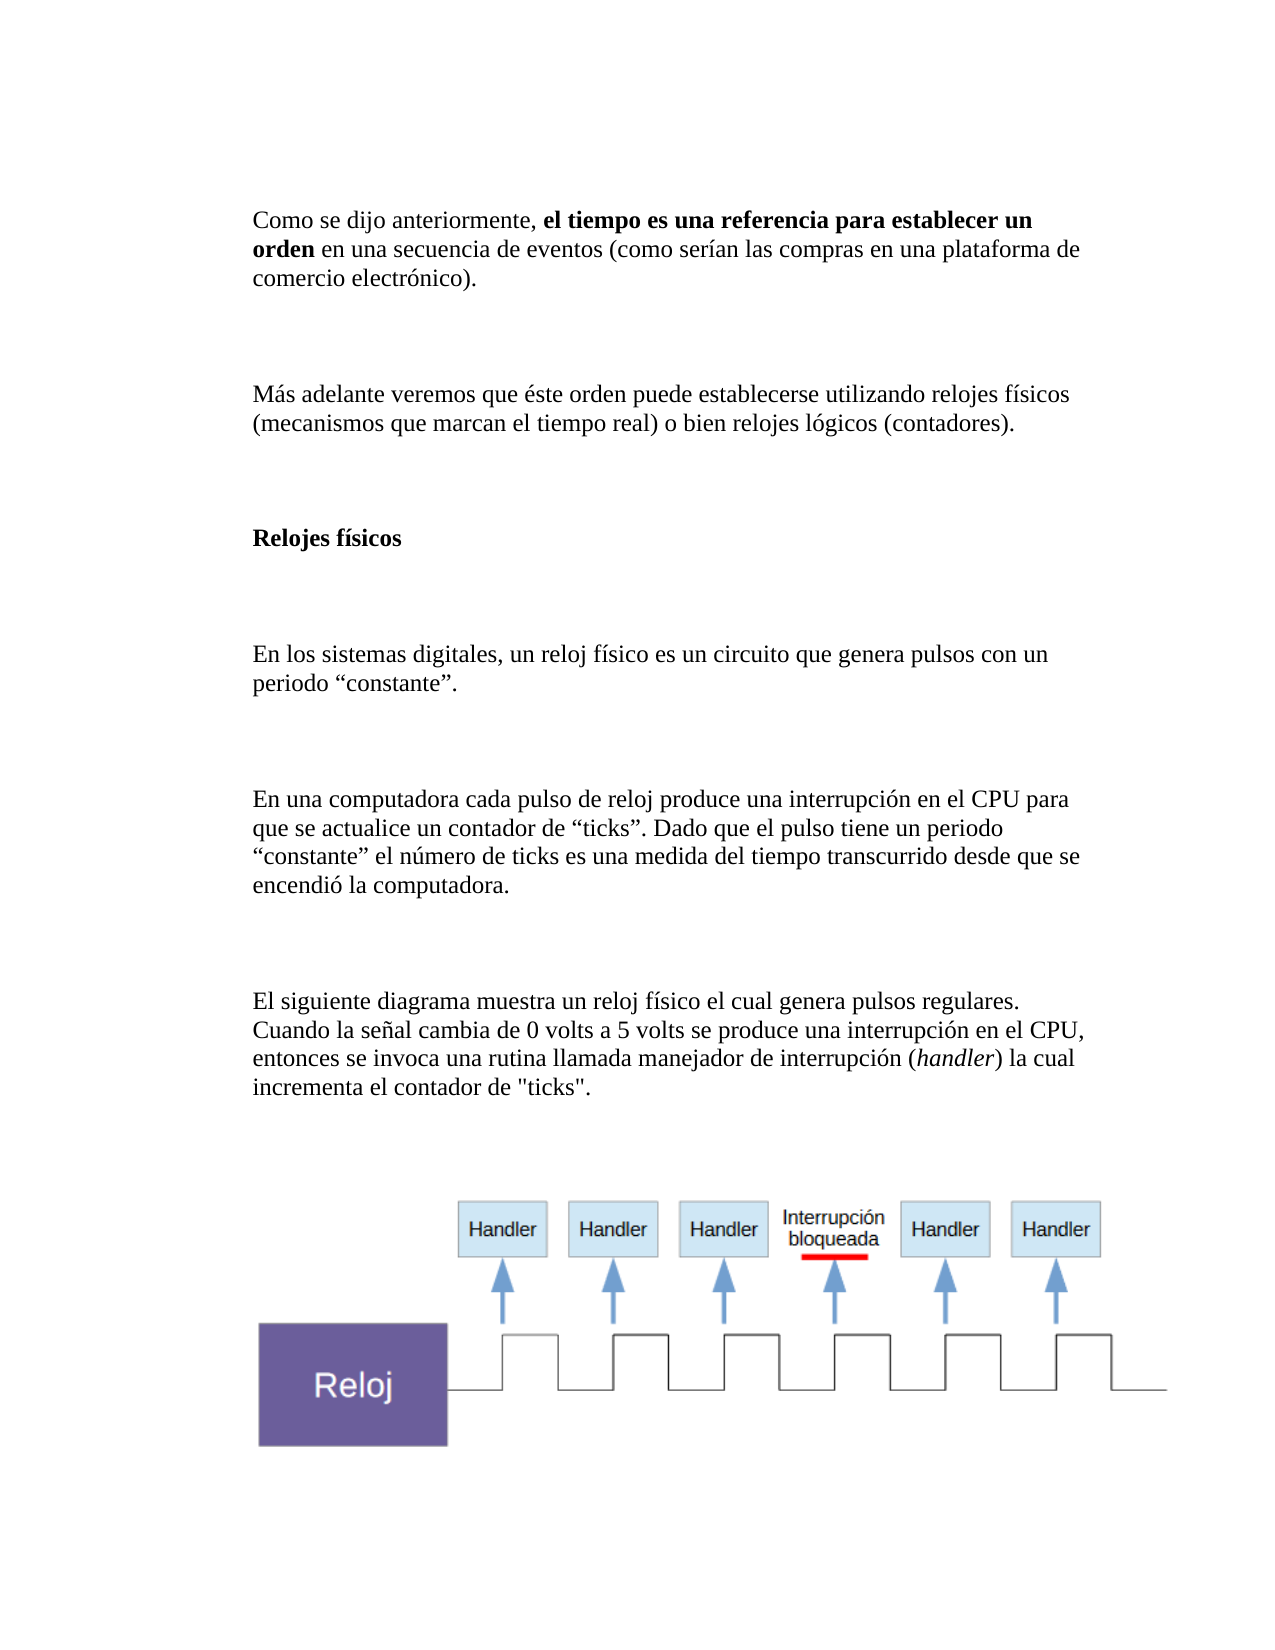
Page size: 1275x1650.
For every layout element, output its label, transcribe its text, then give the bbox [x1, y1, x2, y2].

text En una computadora cada pulso de reloj produce una interrupción en el CPU para que se actualice un contador de “ticks”. Dado que el pulso tiene un periodo “constante” el número de ticks es una medida del tiempo transcurrido desde que se encendió la computadora. [252, 784, 1098, 899]
text Más adelante veremos que éste orden puede establecerse utilizando relojes físicos (mecanismos que marcan el tiempo real) o bien relojes lógicos (contadores). [252, 379, 1098, 436]
text En los sistemas digitales, un reloj físico es un circuito que genera pulsos con un periodo “constante”. [252, 639, 1098, 697]
picture [252, 1188, 1173, 1455]
text Relojes físicos [252, 523, 1098, 552]
text Como se dijo anteriormente, el tiempo es una referencia para establecer un orden en una secuencia de eventos (como serían las compras en una plataforma de comercio electrónico). [252, 206, 1098, 292]
text El siguiente diagrama muestra un reloj físico el cual genera pulsos regulares. Cuando la señal cambia de 0 volts a 5 volts se produce una interrupción en el CPU, entonces se invoca una rutina llamada manejador de interrupción (handler) la cual incrementa el contador de "ticks". [252, 986, 1098, 1101]
